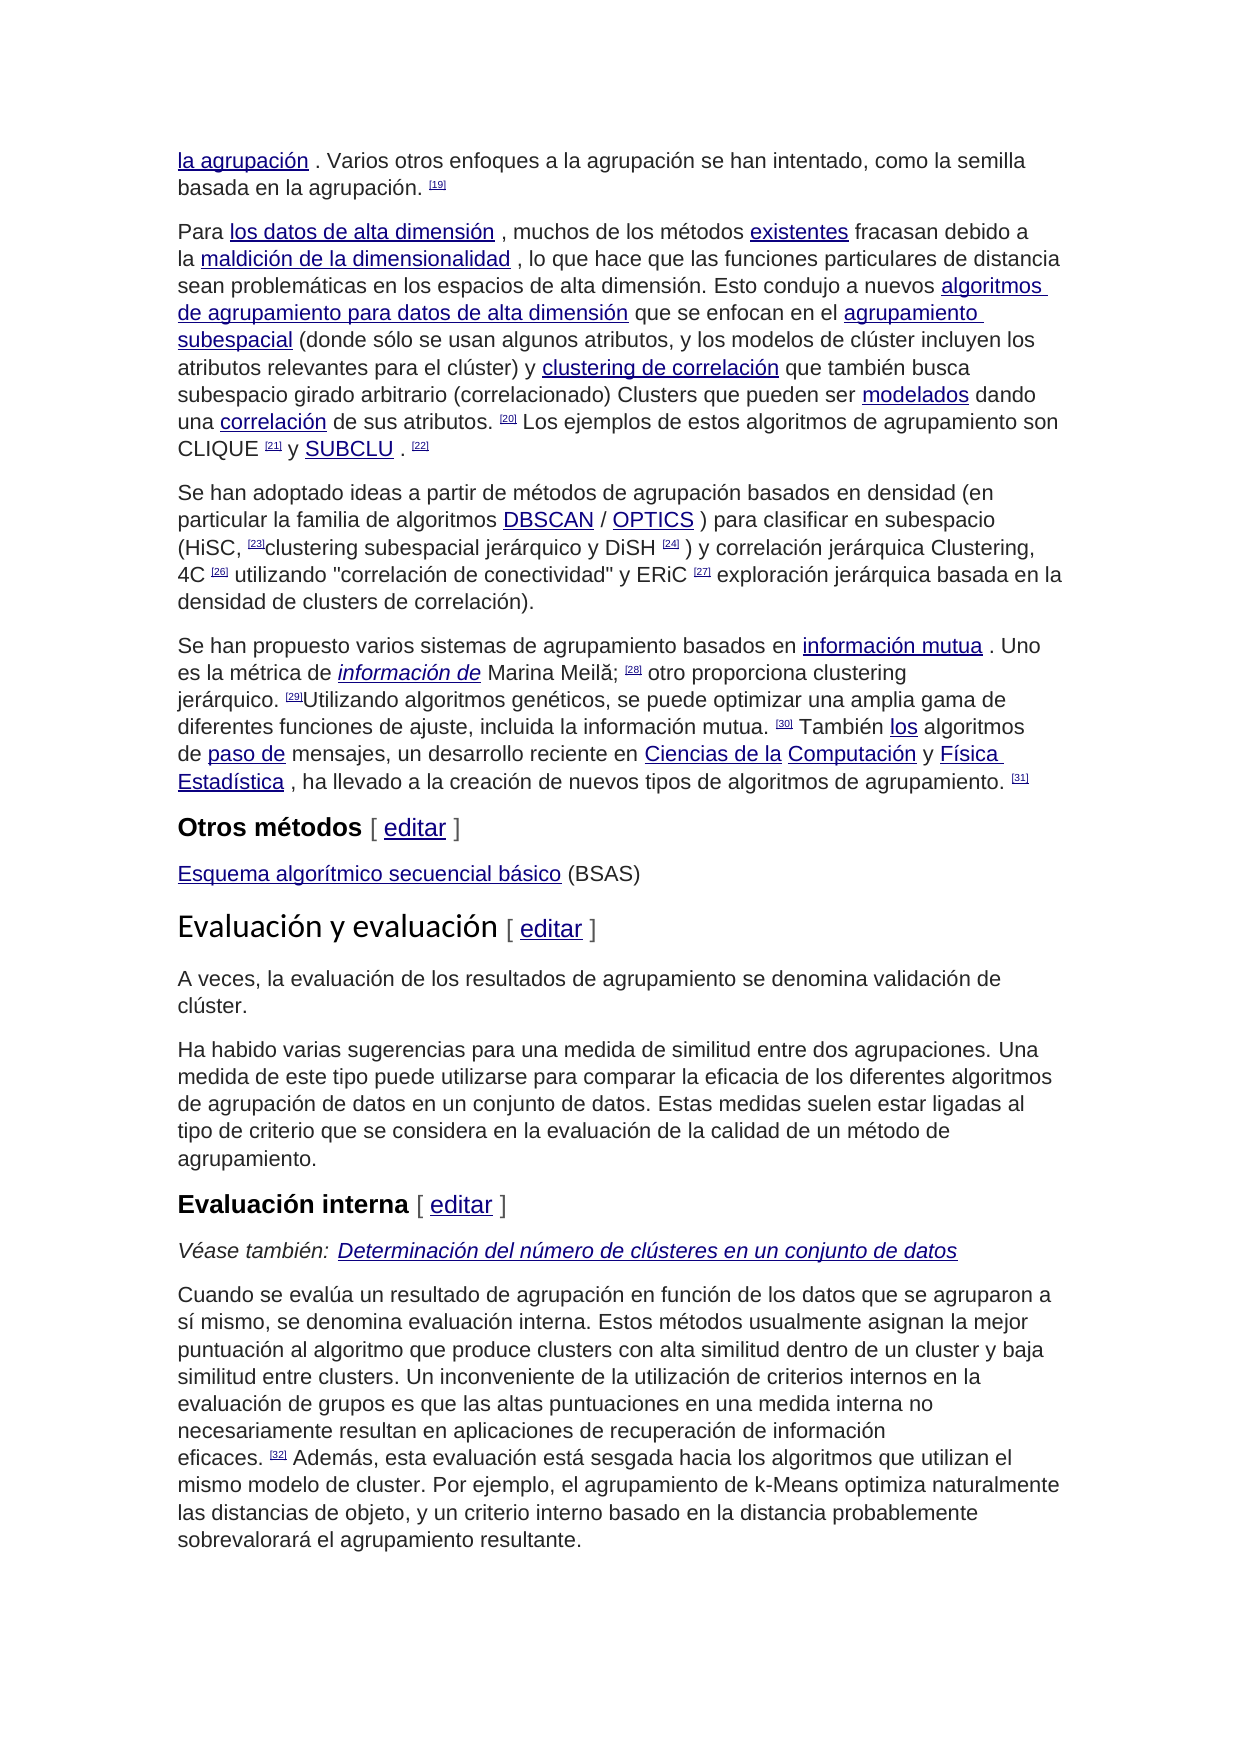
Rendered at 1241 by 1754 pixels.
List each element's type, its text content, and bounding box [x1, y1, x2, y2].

text Cuando se evalúa un resultado de agrupación en función de los datos que se agruparon a sí mismo, se denomina evaluación interna. Estos métodos usualmente asignan la mejor puntuación al algoritmo que produce clusters con alta similitud dentro de un cluster y baja similitud entre clusters. Un inconveniente de la utilización de criterios internos en la evaluación de grupos es que las altas puntuaciones en una medida interna no necesariamente resultan en aplicaciones de recuperación de información eficaces. [32] Además, esta evaluación está sesgada hacia los algoritmos que utilizan el mismo modelo de cluster. Por ejemplo, el agrupamiento de k-Means optimiza naturalmente las distancias de objeto, y un criterio interno basado en la distancia probablemente sobrevalorará el agrupamiento resultante. [177, 1282, 1063, 1552]
text Evaluación interna [ editar ] [177, 1189, 1063, 1219]
text Otros métodos [ editar ] [177, 812, 1063, 842]
text Ha habido varias sugerencias para una medida de similitud entre dos agrupaciones. Una medida de este tipo puede utilizarse para comparar la eficacia de los diferentes algoritmos de agrupación de datos en un conjunto de datos. Estas medidas suelen estar ligadas al tipo de criterio que se considera en la evaluación de la calidad de un método de agrupamiento. [177, 1037, 1063, 1171]
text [177, 148, 1063, 200]
text A veces, la evaluación de los resultados de agrupamiento se denomina validación de clúster. [177, 966, 1063, 1018]
text Se han adoptado ideas a partir de métodos de agrupación basados ​​en densidad (en particular la familia de algoritmos DBSCAN / OPTICS ) para clasificar en subespacio (HiSC, [23]clustering subespacial jerárquico y DiSH [24] ) y correlación jerárquica Clustering, 4C [26] utilizando "correlación de conectividad" y ERiC [27] exploración jerárquica basada en la densidad de clusters de correlación). [177, 480, 1063, 614]
text Para los datos de alta dimensión , muchos de los métodos existentes fracasan debido a la maldición de la dimensionalidad , lo que hace que las funciones particulares de distancia sean problemáticas en los espacios de alta dimensión. Esto condujo a nuevos algoritmos de agrupamiento para datos de alta dimensión que se enfocan en el agrupamiento subespacial (donde sólo se usan algunos atributos, y los modelos de clúster incluyen los atributos relevantes para el clúster) y clustering de correlación que también busca subespacio girado arbitrario (correlacionado) Clusters que pueden ser modelados dando una correlación de sus atributos. [20] Los ejemplos de estos algoritmos de agrupamiento son CLIQUE [21] y SUBCLU . [22] [177, 219, 1063, 461]
text Véase también: Determinación del número de clústeres en un conjunto de datos [177, 1238, 1063, 1263]
text Evaluación y evaluación [ editar ] [177, 905, 1063, 946]
text Se han propuesto varios sistemas de agrupamiento basados ​​en información mutua . Uno es la métrica de información de Marina Meilă; [28] otro proporciona clustering jerárquico. [29]Utilizando algoritmos genéticos, se puede optimizar una amplia gama de diferentes funciones de ajuste, incluida la información mutua. [30] También los algoritmos de paso de mensajes, un desarrollo reciente en Ciencias de la Computación y Física Estadística , ha llevado a la creación de nuevos tipos de algoritmos de agrupamiento. [31] [177, 633, 1063, 794]
text Esquema algorítmico secuencial básico (BSAS) [177, 861, 1063, 886]
